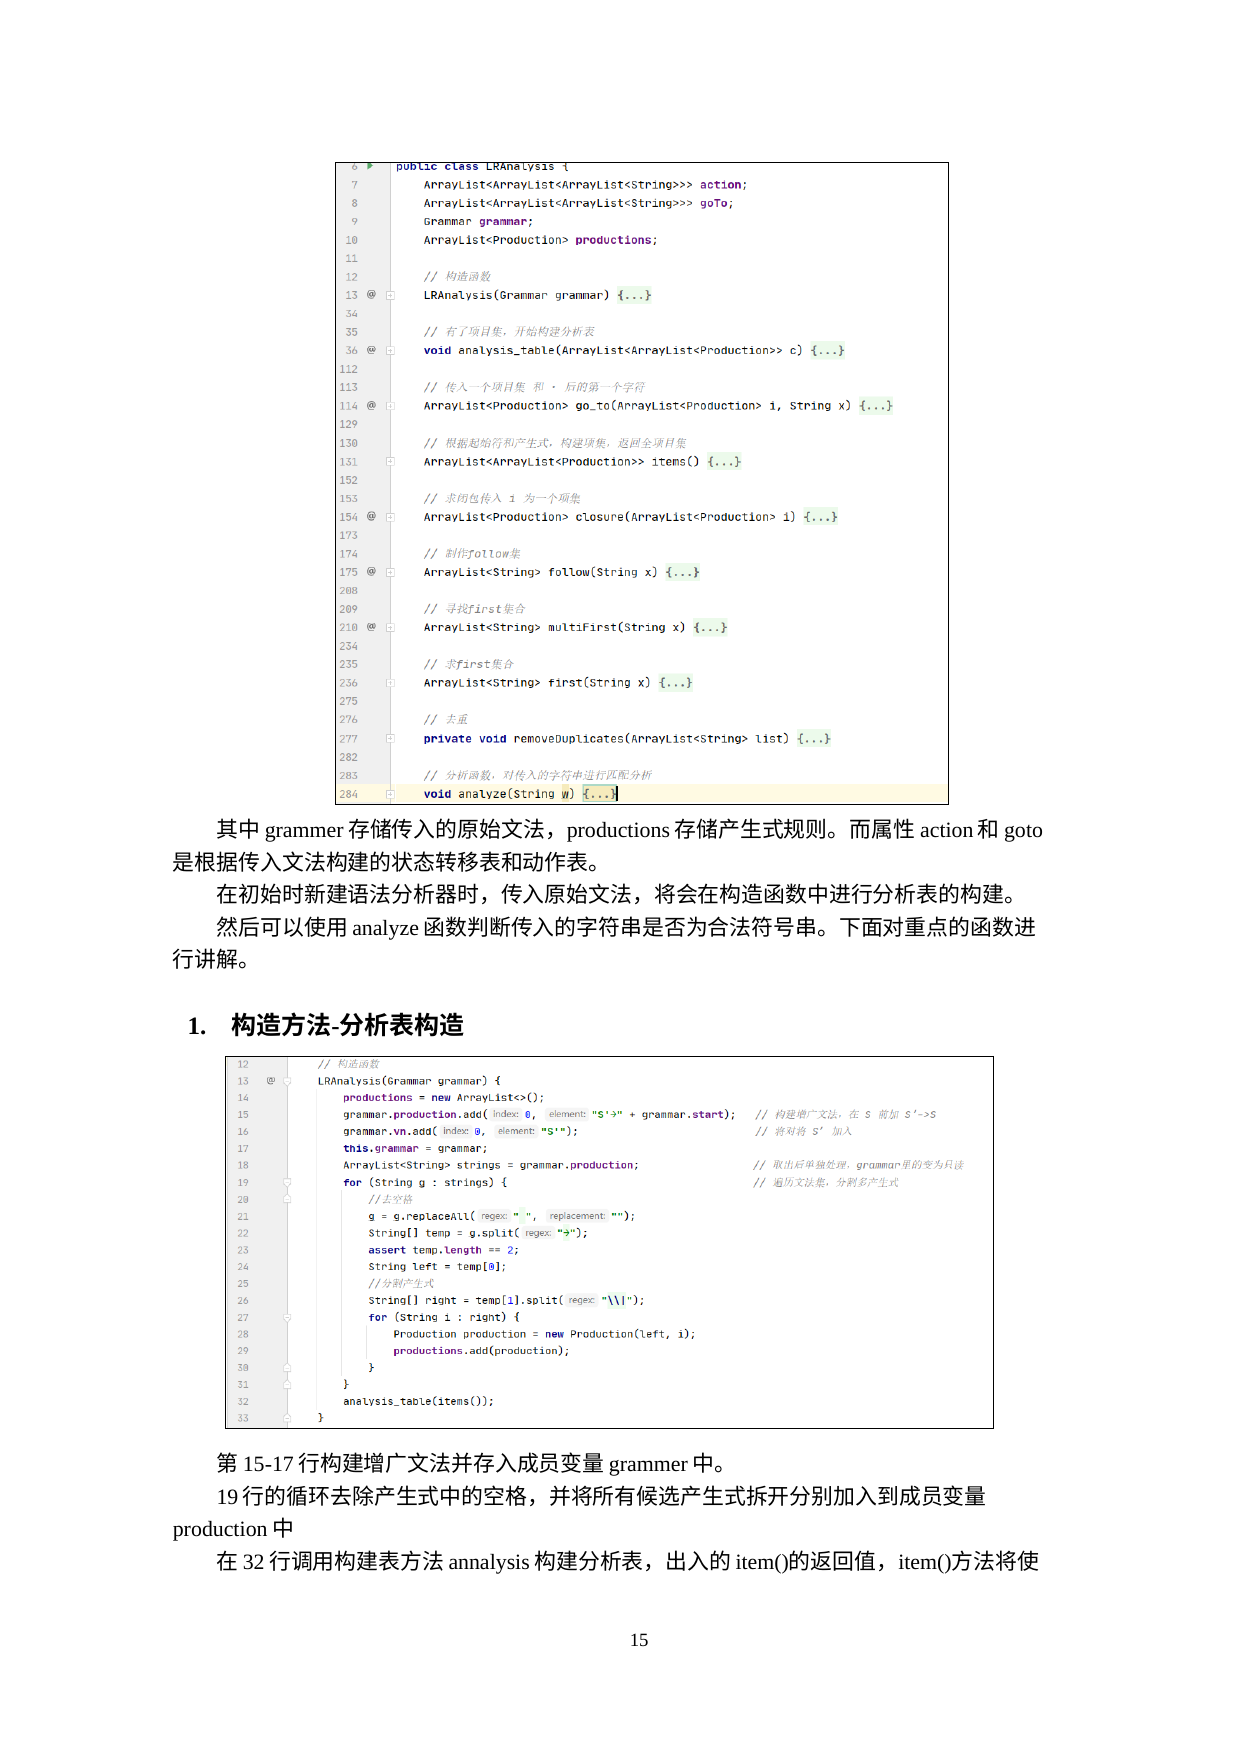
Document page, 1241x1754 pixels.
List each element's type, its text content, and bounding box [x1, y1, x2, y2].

text 19行的循环去除产生式中的空格，并将所有候选产生式拆开分别加入到成员变量production中 [173, 1478, 1053, 1543]
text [173, 1543, 1053, 1576]
text 然后可以使用analyze函数判断传入的字符串是否为合法符号串。下面对重点的函数进行讲解。 [173, 909, 1053, 974]
text 第15-17行构建增广文法并存入成员变量grammer中。 [173, 1446, 1053, 1478]
text 在初始时新建语法分析器时，传入原始文法，将会在构造函数中进行分析表的构建。 [173, 877, 1053, 909]
text 其中grammer存储传入的原始文法，productions存储产生式规则。而属性 action和goto是根据传入文法构建的状态转移表和动作表。 [173, 812, 1053, 877]
list 构造方法-分析表构造 [187, 991, 1053, 1056]
picture [336, 163, 948, 804]
picture [226, 1057, 993, 1428]
